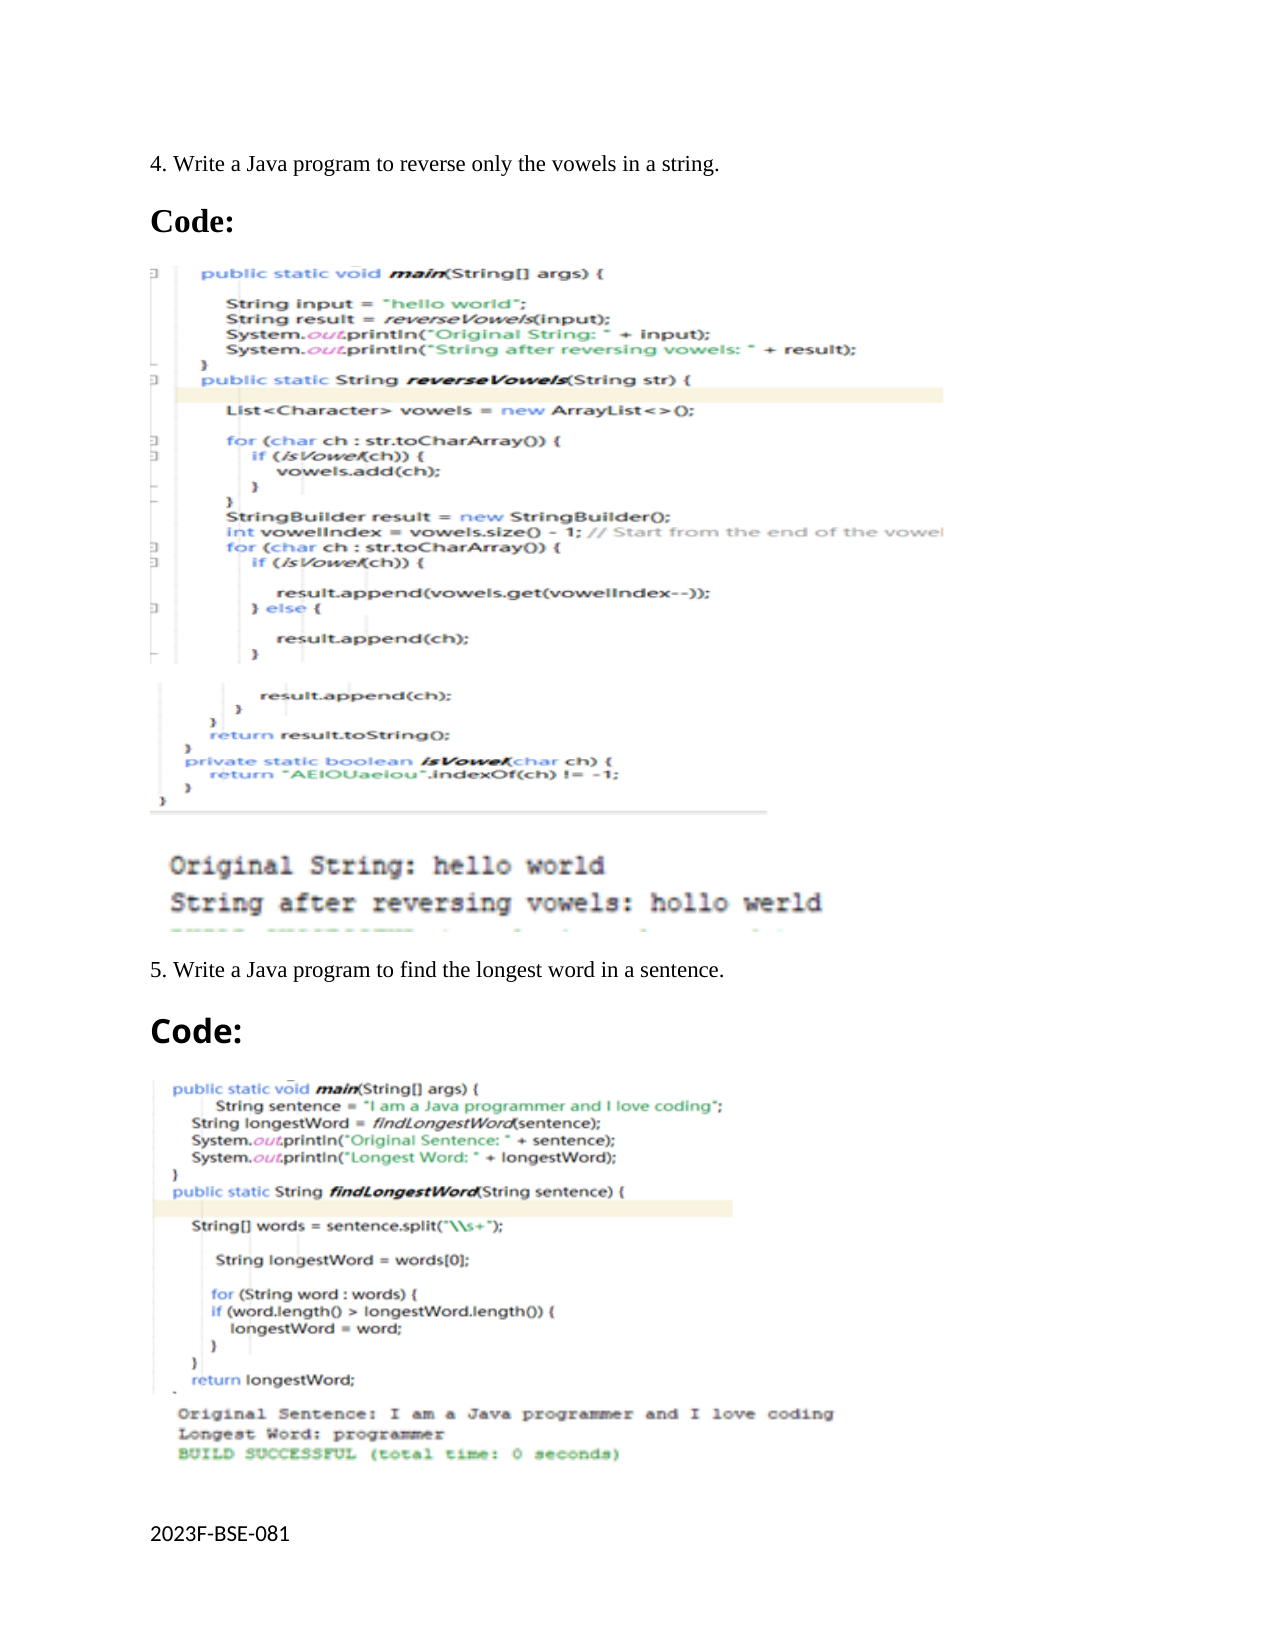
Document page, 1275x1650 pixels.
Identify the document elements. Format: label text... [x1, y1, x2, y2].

picture [150, 266, 980, 815]
text Code: [150, 201, 1125, 239]
picture [171, 1401, 932, 1491]
text 4. Write a Java program to reverse only the vowels in a string. [150, 150, 1125, 176]
picture [150, 839, 885, 932]
text 5. Write a Java program to find the longest word in a sentence. [150, 957, 1125, 983]
text Code: [150, 1008, 1125, 1053]
picture [150, 1080, 733, 1395]
